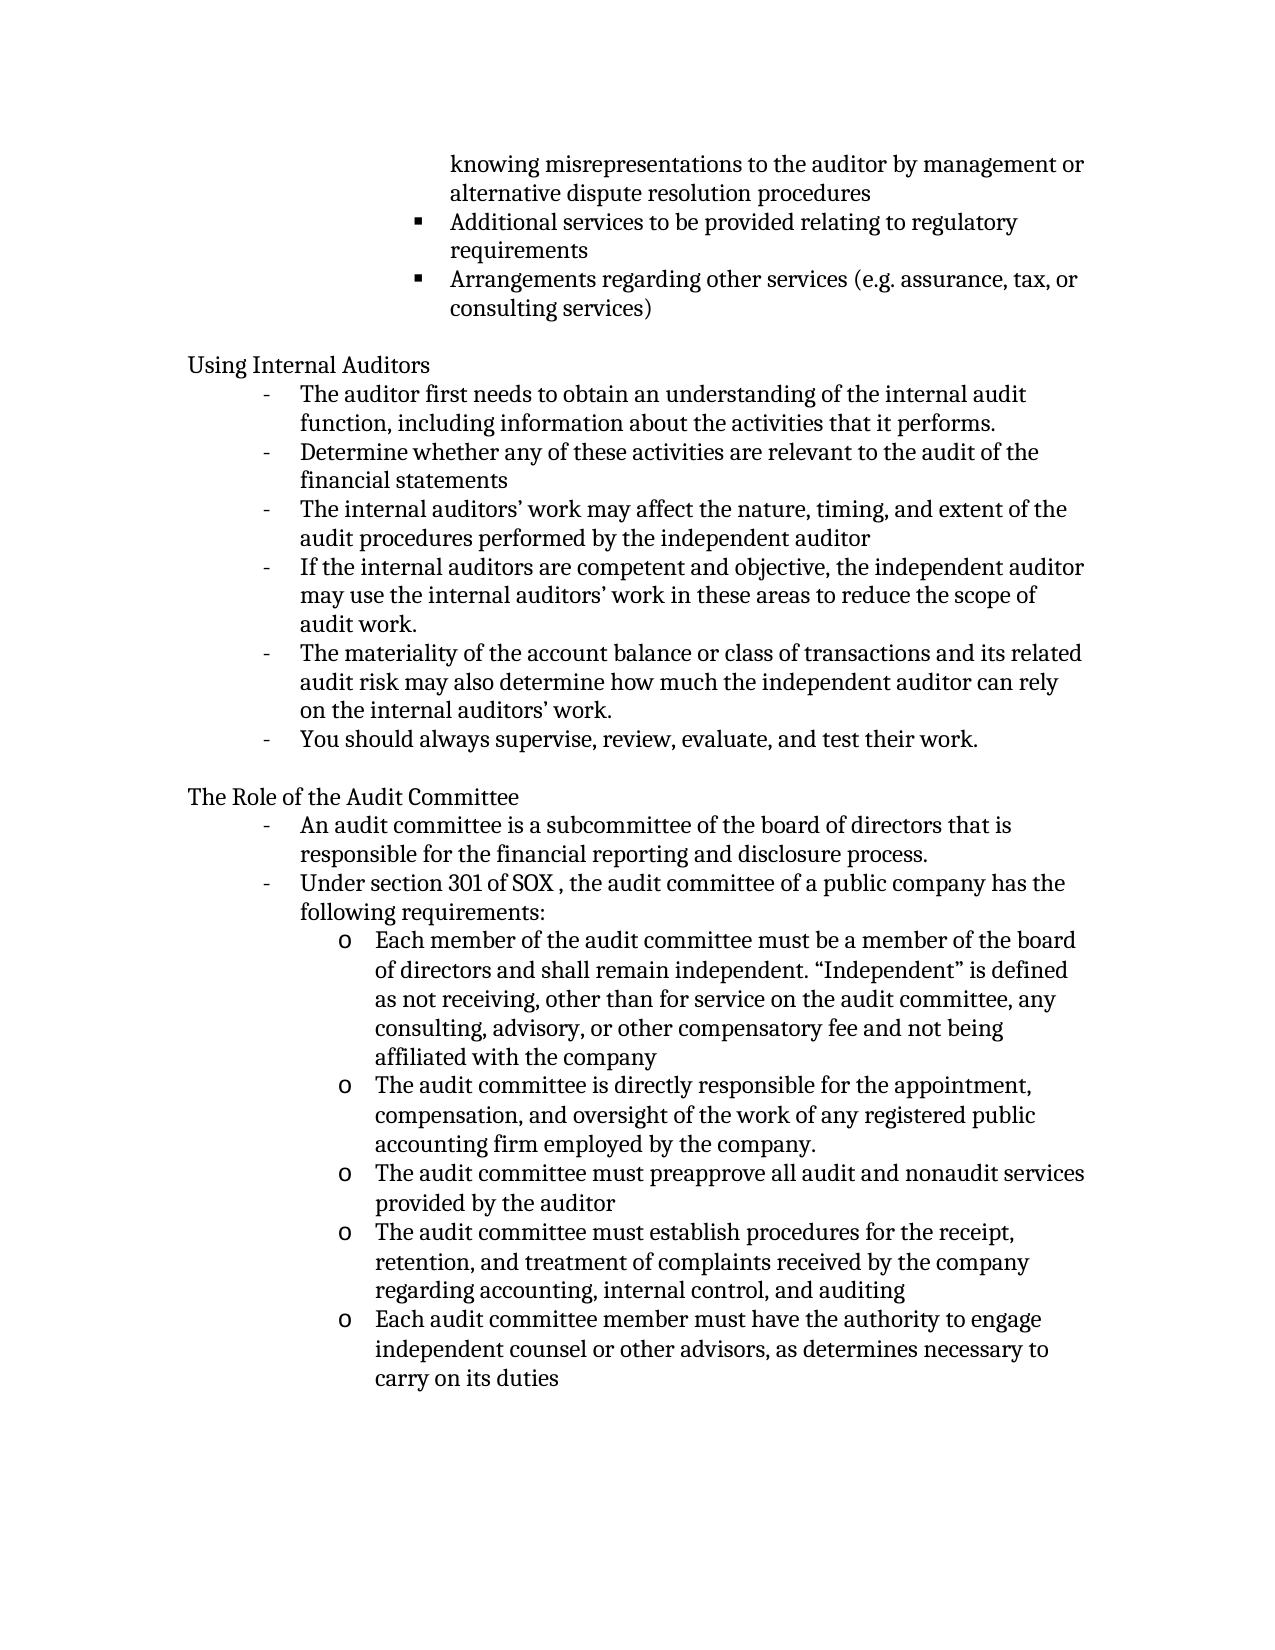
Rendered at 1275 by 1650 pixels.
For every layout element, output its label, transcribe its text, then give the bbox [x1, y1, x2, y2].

list Each member of the audit committee must be a member of the board of directors and shall remain independent. “Independent” is defined as not receiving, other than for service on the audit committee, any consulting, advisory, or other compensatory fee and not being affiliated with the company [337, 926, 1087, 1071]
list The internal auditors’ work may affect the nature, timing, and extent of the audit procedures performed by the independent auditor [262, 495, 1087, 552]
list Under section 301 of SOX , the audit committee of a public company has the following requirements: [262, 869, 1087, 926]
text Using Internal Auditors [187, 351, 1087, 380]
list The materiality of the account balance or class of transactions and its related audit risk may also determine how much the independent auditor can rely on the internal auditors’ work. [262, 639, 1087, 725]
text The Role of the Audit Committee [187, 782, 1087, 811]
list Arrangements regarding other services (e.g. assurance, tax, or consulting services) [412, 265, 1087, 322]
list Each audit committee member must have the authority to engage independent counsel or other advisors, as determines necessary to carry on its duties [337, 1305, 1087, 1392]
list Additional services to be provided relating to regulatory requirements [412, 207, 1087, 265]
list The audit committee is directly responsible for the appointment, compensation, and oversight of the work of any registered public accounting firm employed by the company. [337, 1071, 1087, 1159]
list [412, 150, 1087, 207]
list The auditor first needs to obtain an understanding of the internal audit function, including information about the activities that it performs. [262, 380, 1087, 437]
list You should always supervise, review, evaluate, and test their work. [262, 725, 1087, 754]
list Determine whether any of these activities are relevant to the audit of the financial statements [262, 437, 1087, 495]
list An audit committee is a subcommittee of the board of directors that is responsible for the financial reporting and disclosure process. [262, 811, 1087, 869]
list If the internal auditors are competent and objective, the independent auditor may use the internal auditors’ work in these areas to reduce the scope of audit work. [262, 552, 1087, 639]
list The audit committee must preapprove all audit and nonaudit services provided by the auditor [337, 1159, 1087, 1217]
list The audit committee must establish procedures for the receipt, retention, and treatment of complaints received by the company regarding accounting, internal control, and auditing [337, 1217, 1087, 1305]
